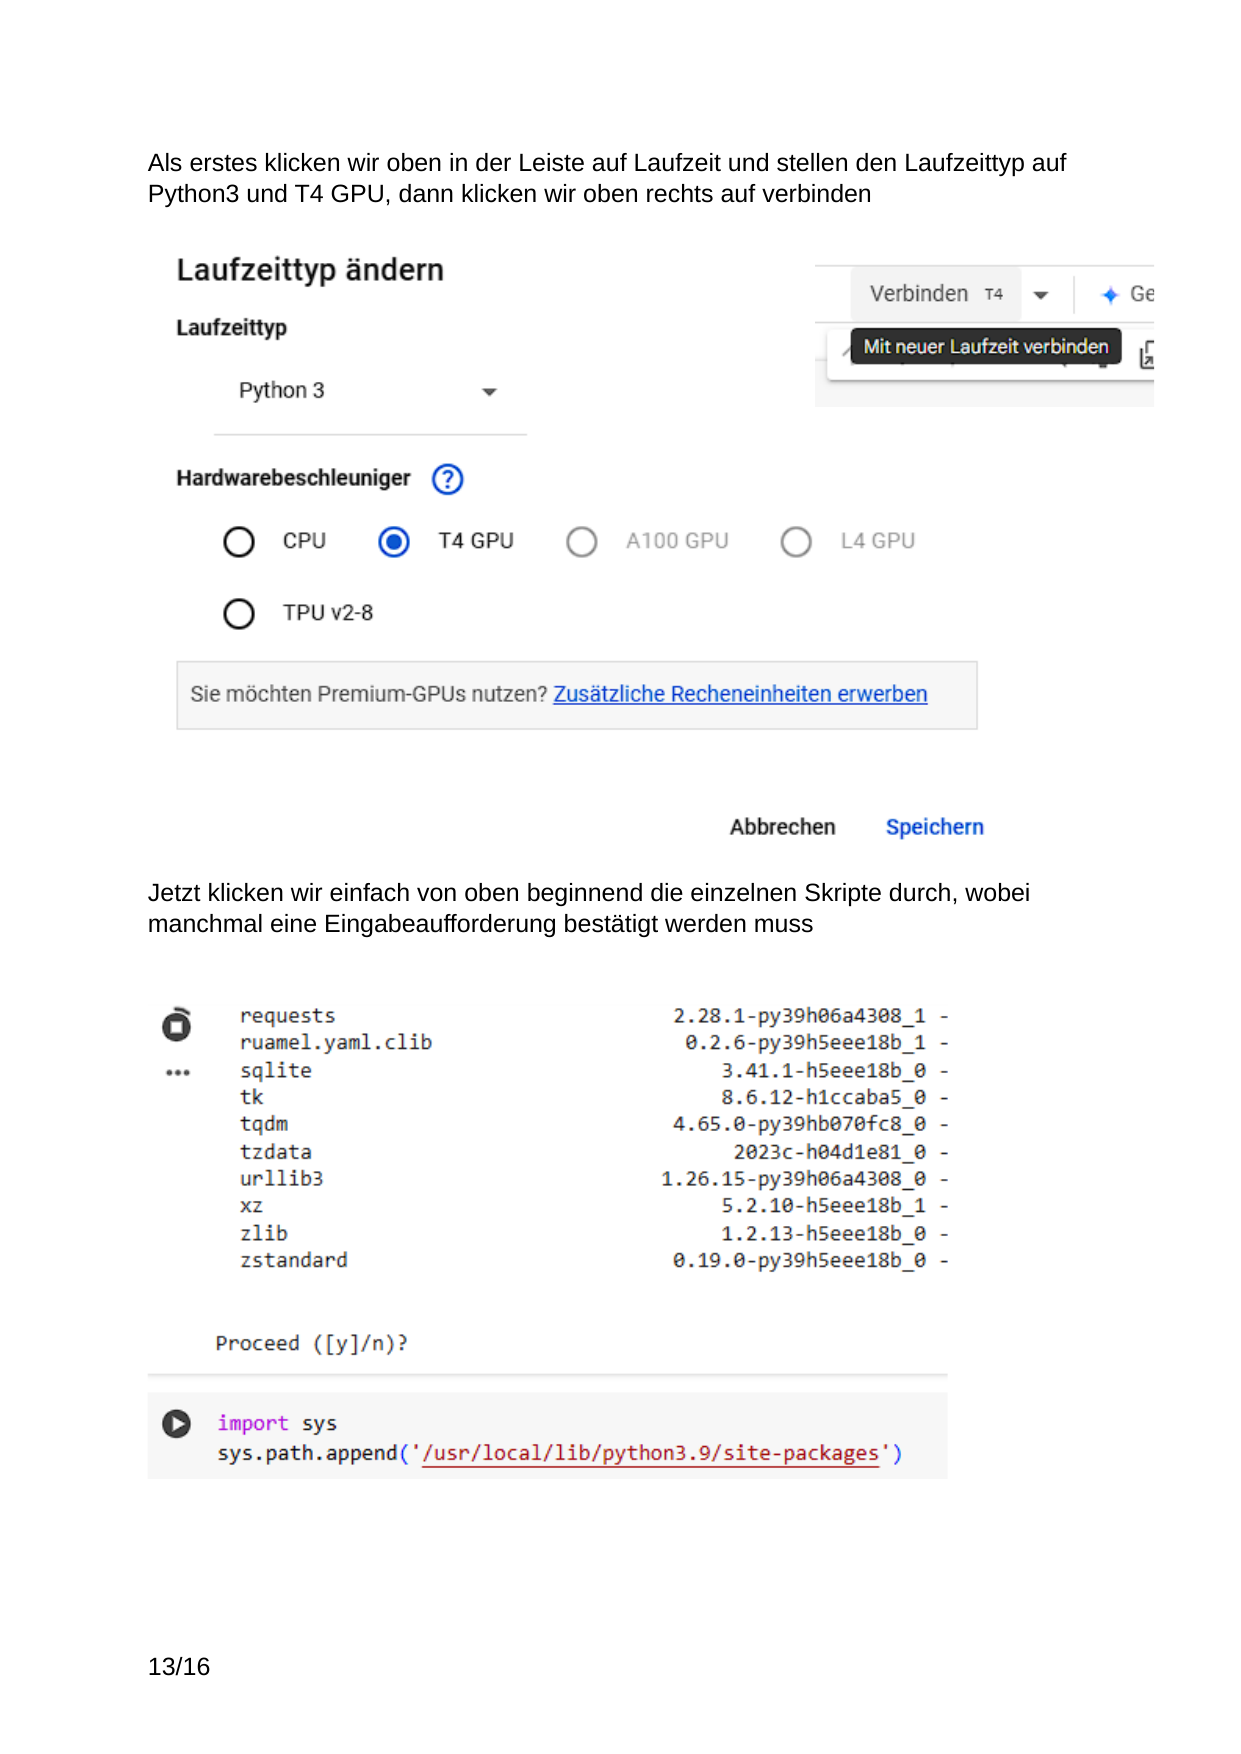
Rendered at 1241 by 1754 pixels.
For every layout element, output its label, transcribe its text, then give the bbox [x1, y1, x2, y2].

picture [147, 1004, 948, 1479]
picture [147, 226, 1155, 860]
text Als erstes klicken wir oben in der Leiste auf Laufzeit und stellen den Laufzeittyp auf Python3 und T4 GPU, dann klicken wir oben rechts auf verbinden [148, 148, 1093, 207]
text Jetzt klicken wir einfach von oben beginnend die einzelnen Skripte durch, wobei manchmal eine Eingabeaufforderung bestätigt werden muss [148, 878, 1093, 938]
